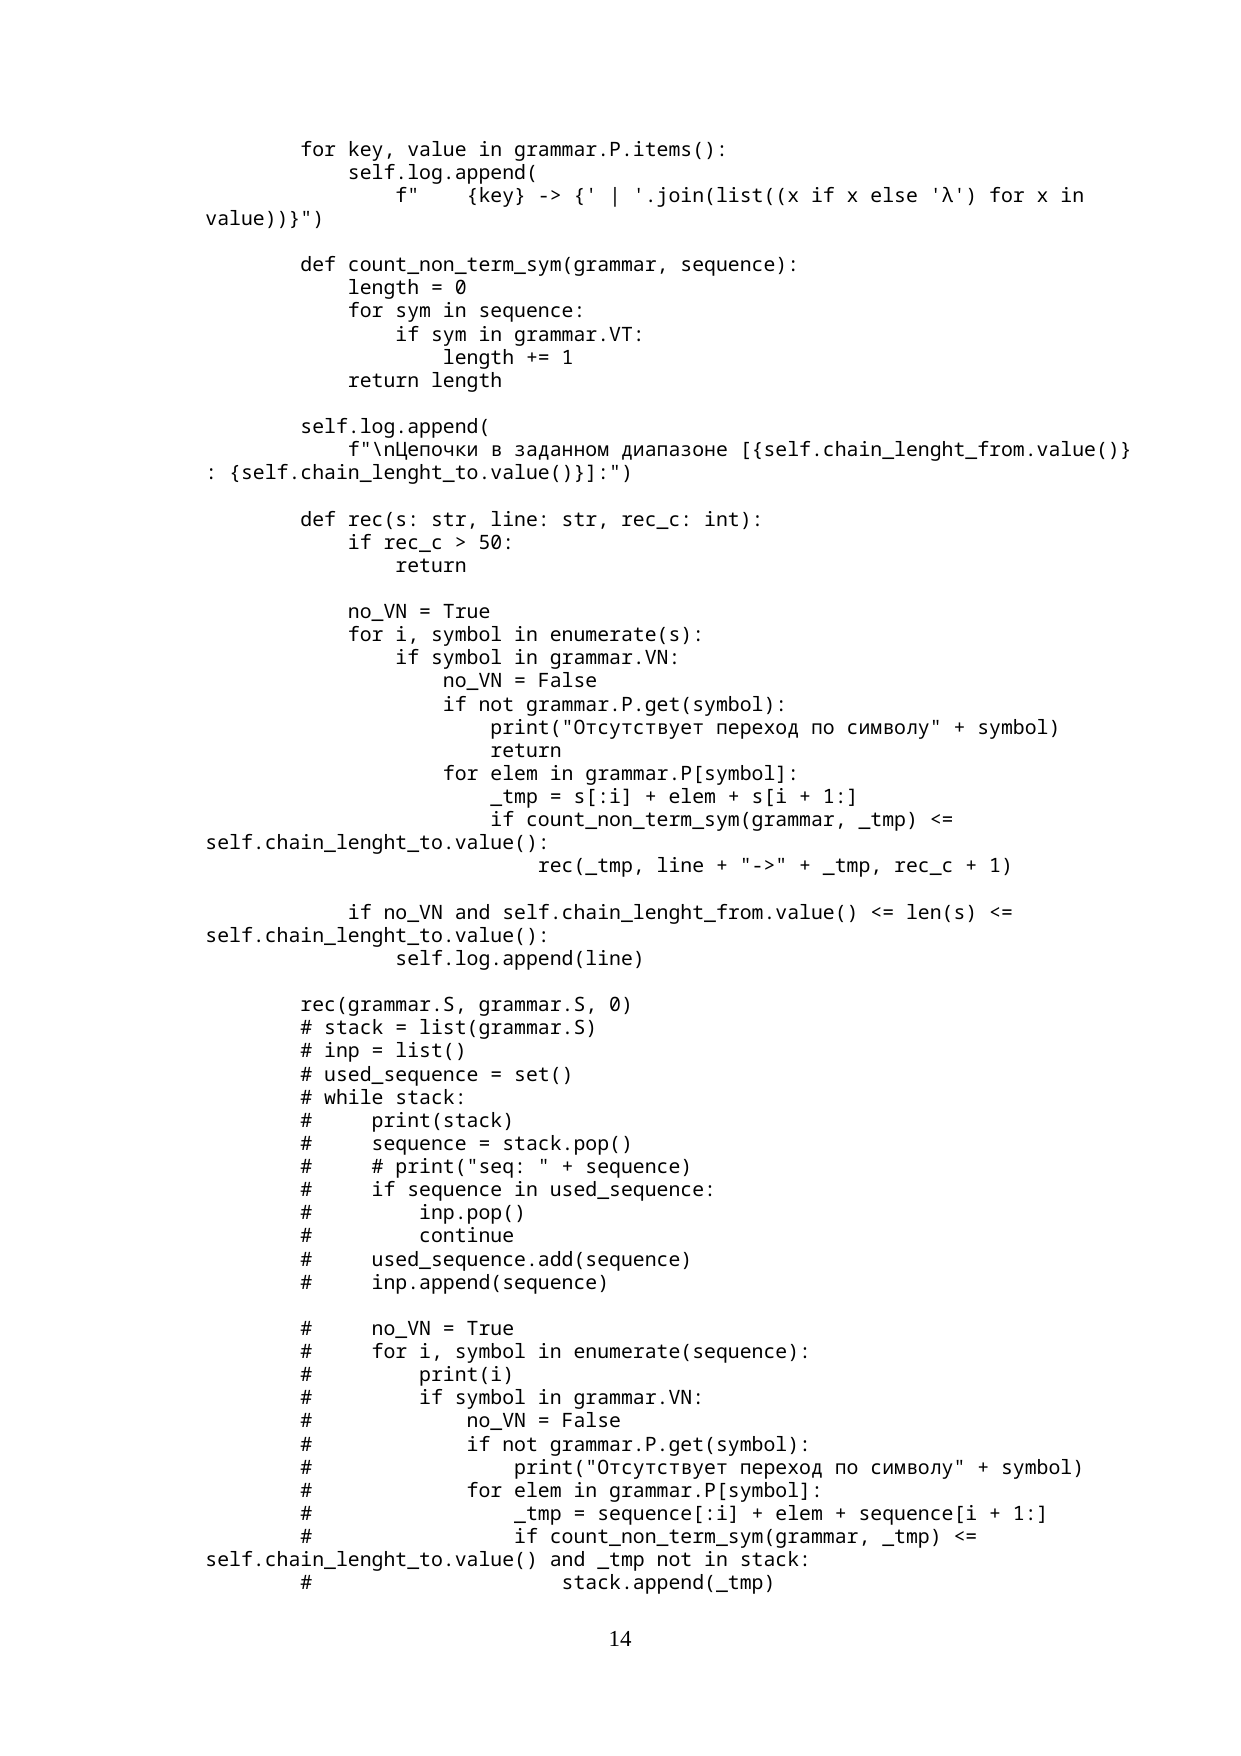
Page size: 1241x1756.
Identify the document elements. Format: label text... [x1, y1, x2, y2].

text # if sequence in used_sequence: [205, 1178, 1134, 1201]
text # for elem in grammar.P[symbol]: [205, 1479, 1134, 1502]
text f" {key} -> {' | '.join(list((x if x else 'λ') for x in value))}") [205, 184, 1134, 230]
text no_VN = True [205, 600, 1134, 623]
text self.log.append( [205, 415, 1134, 438]
text if no_VN and self.chain_lenght_from.value() <= len(s) <= self.chain_lenght_to.value(): [205, 901, 1134, 947]
text if rec_c > 50: [205, 531, 1134, 554]
text # used_sequence.add(sequence) [205, 1247, 1134, 1271]
text length += 1 [205, 346, 1134, 369]
text if not grammar.P.get(symbol): [205, 692, 1134, 716]
text # print("Отсутствует переход по символу" + symbol) [205, 1456, 1134, 1479]
text no_VN = False [205, 669, 1134, 692]
text # if symbol in grammar.VN: [205, 1386, 1134, 1409]
text length = 0 [205, 276, 1134, 299]
text for elem in grammar.P[symbol]: [205, 762, 1134, 785]
text def rec(s: str, line: str, rec_c: int): [205, 507, 1134, 531]
text self.log.append(line) [205, 947, 1134, 970]
text self.log.append( [205, 161, 1134, 184]
text # # print("seq: " + sequence) [205, 1155, 1134, 1178]
text def count_non_term_sym(grammar, sequence): [205, 253, 1134, 276]
text # print(i) [205, 1363, 1134, 1386]
text # if not grammar.P.get(symbol): [205, 1432, 1134, 1456]
text # while stack: [205, 1086, 1134, 1109]
text f"\nЦепочки в заданном диапазоне [{self.chain_lenght_from.value()} : {self.chain_lenght_to.value()}]:") [205, 438, 1134, 484]
text # no_VN = True [205, 1317, 1134, 1340]
text rec(grammar.S, grammar.S, 0) [205, 993, 1134, 1016]
text if symbol in grammar.VN: [205, 646, 1134, 669]
text # _tmp = sequence[:i] + elem + sequence[i + 1:] [205, 1502, 1134, 1525]
text # inp = list() [205, 1039, 1134, 1062]
text for i, symbol in enumerate(s): [205, 623, 1134, 646]
text _tmp = s[:i] + elem + s[i + 1:] [205, 785, 1134, 808]
text return length [205, 369, 1134, 392]
text # sequence = stack.pop() [205, 1132, 1134, 1155]
text # stack.append(_tmp) [205, 1571, 1134, 1594]
text # print(stack) [205, 1109, 1134, 1132]
text # inp.pop() [205, 1201, 1134, 1224]
text for key, value in grammar.P.items(): [205, 137, 1134, 161]
text # continue [205, 1224, 1134, 1247]
text print("Отсутствует переход по символу" + symbol) [205, 716, 1134, 739]
text # no_VN = False [205, 1409, 1134, 1432]
text if sym in grammar.VT: [205, 322, 1134, 346]
text rec(_tmp, line + "->" + _tmp, rec_c + 1) [205, 854, 1134, 877]
text return [205, 554, 1134, 577]
text # for i, symbol in enumerate(sequence): [205, 1340, 1134, 1363]
text if count_non_term_sym(grammar, _tmp) <= self.chain_lenght_to.value(): [205, 808, 1134, 854]
text # if count_non_term_sym(grammar, _tmp) <= self.chain_lenght_to.value() and _tmp not in stack: [205, 1525, 1134, 1571]
text # inp.append(sequence) [205, 1271, 1134, 1294]
text return [205, 739, 1134, 762]
text # used_sequence = set() [205, 1062, 1134, 1086]
text # stack = list(grammar.S) [205, 1016, 1134, 1039]
text for sym in sequence: [205, 299, 1134, 322]
